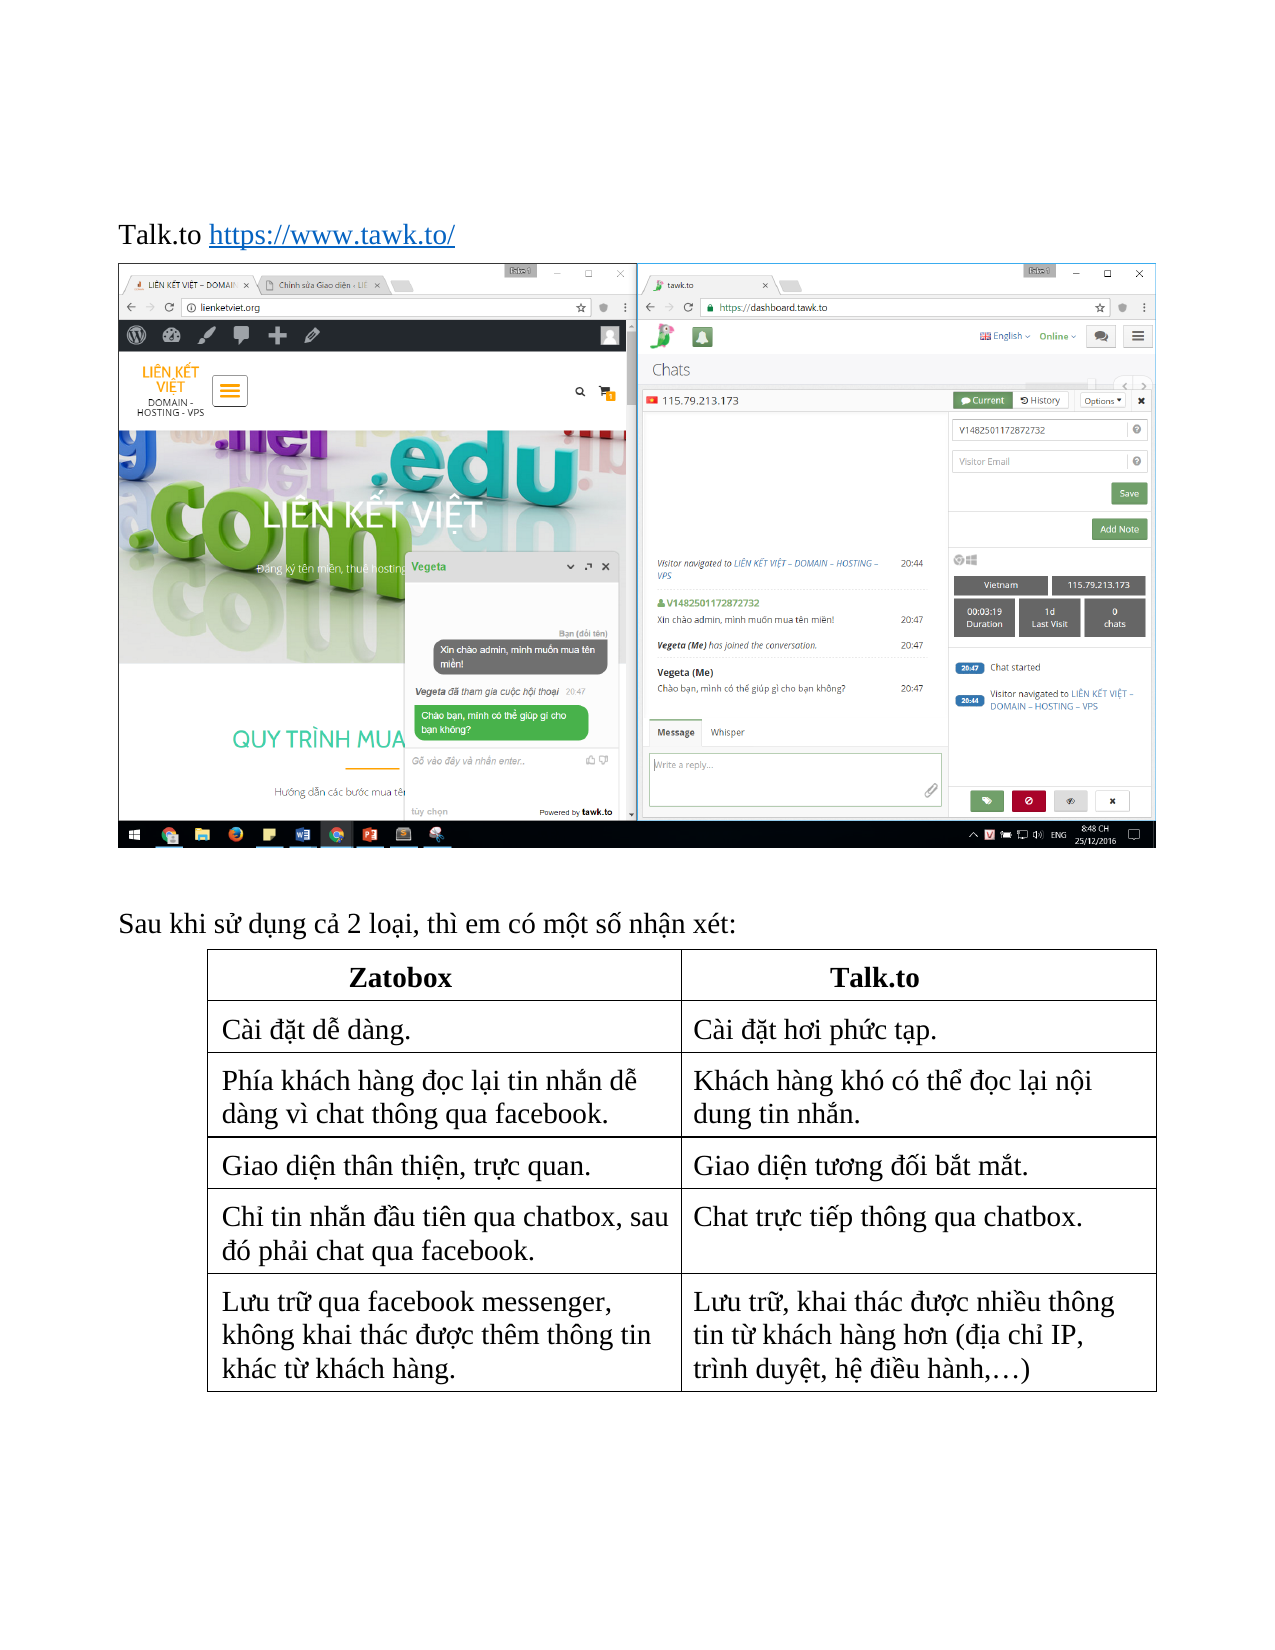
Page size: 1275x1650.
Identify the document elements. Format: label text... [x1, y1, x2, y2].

table_cell Cài đặt hơi phức tạp. [682, 1001, 1156, 1052]
table_cell Giao diện tương đối bắt mắt. [682, 1138, 1156, 1188]
table_cell Lưu trữ, khai thác được nhiều thông tin từ khách hàng hơn (địa chỉ IP, trình duyệt, hệ điều hành,…) [682, 1274, 1156, 1391]
table_cell Giao diện thân thiện, trực quan. [208, 1138, 681, 1188]
picture [118, 263, 1156, 848]
table_cell Lưu trữ qua facebook messenger, không khai thác được thêm thông tin khác từ khách hàng. [208, 1274, 681, 1391]
table_cell Chỉ tin nhắn đầu tiên qua chatbox, sau đó phải chat qua facebook. [208, 1189, 681, 1272]
table_cell Chat trực tiếp thông qua chatbox. [682, 1189, 1156, 1272]
table_header Talk.to [682, 950, 1156, 1000]
table_header Zatobox [208, 950, 681, 1000]
table_cell Khách hàng khó có thể đọc lại nội dung tin nhắn. [682, 1053, 1156, 1136]
table_cell Cài đặt dễ dàng. [208, 1001, 681, 1052]
table_cell Phía khách hàng đọc lại tin nhắn dễ dàng vì chat thông qua facebook. [208, 1053, 681, 1136]
text Talk.to https://www.tawk.to/ [118, 217, 1157, 251]
text Sau khi sử dụng cả 2 loại, thì em có một số nhận xét: [118, 907, 1157, 940]
